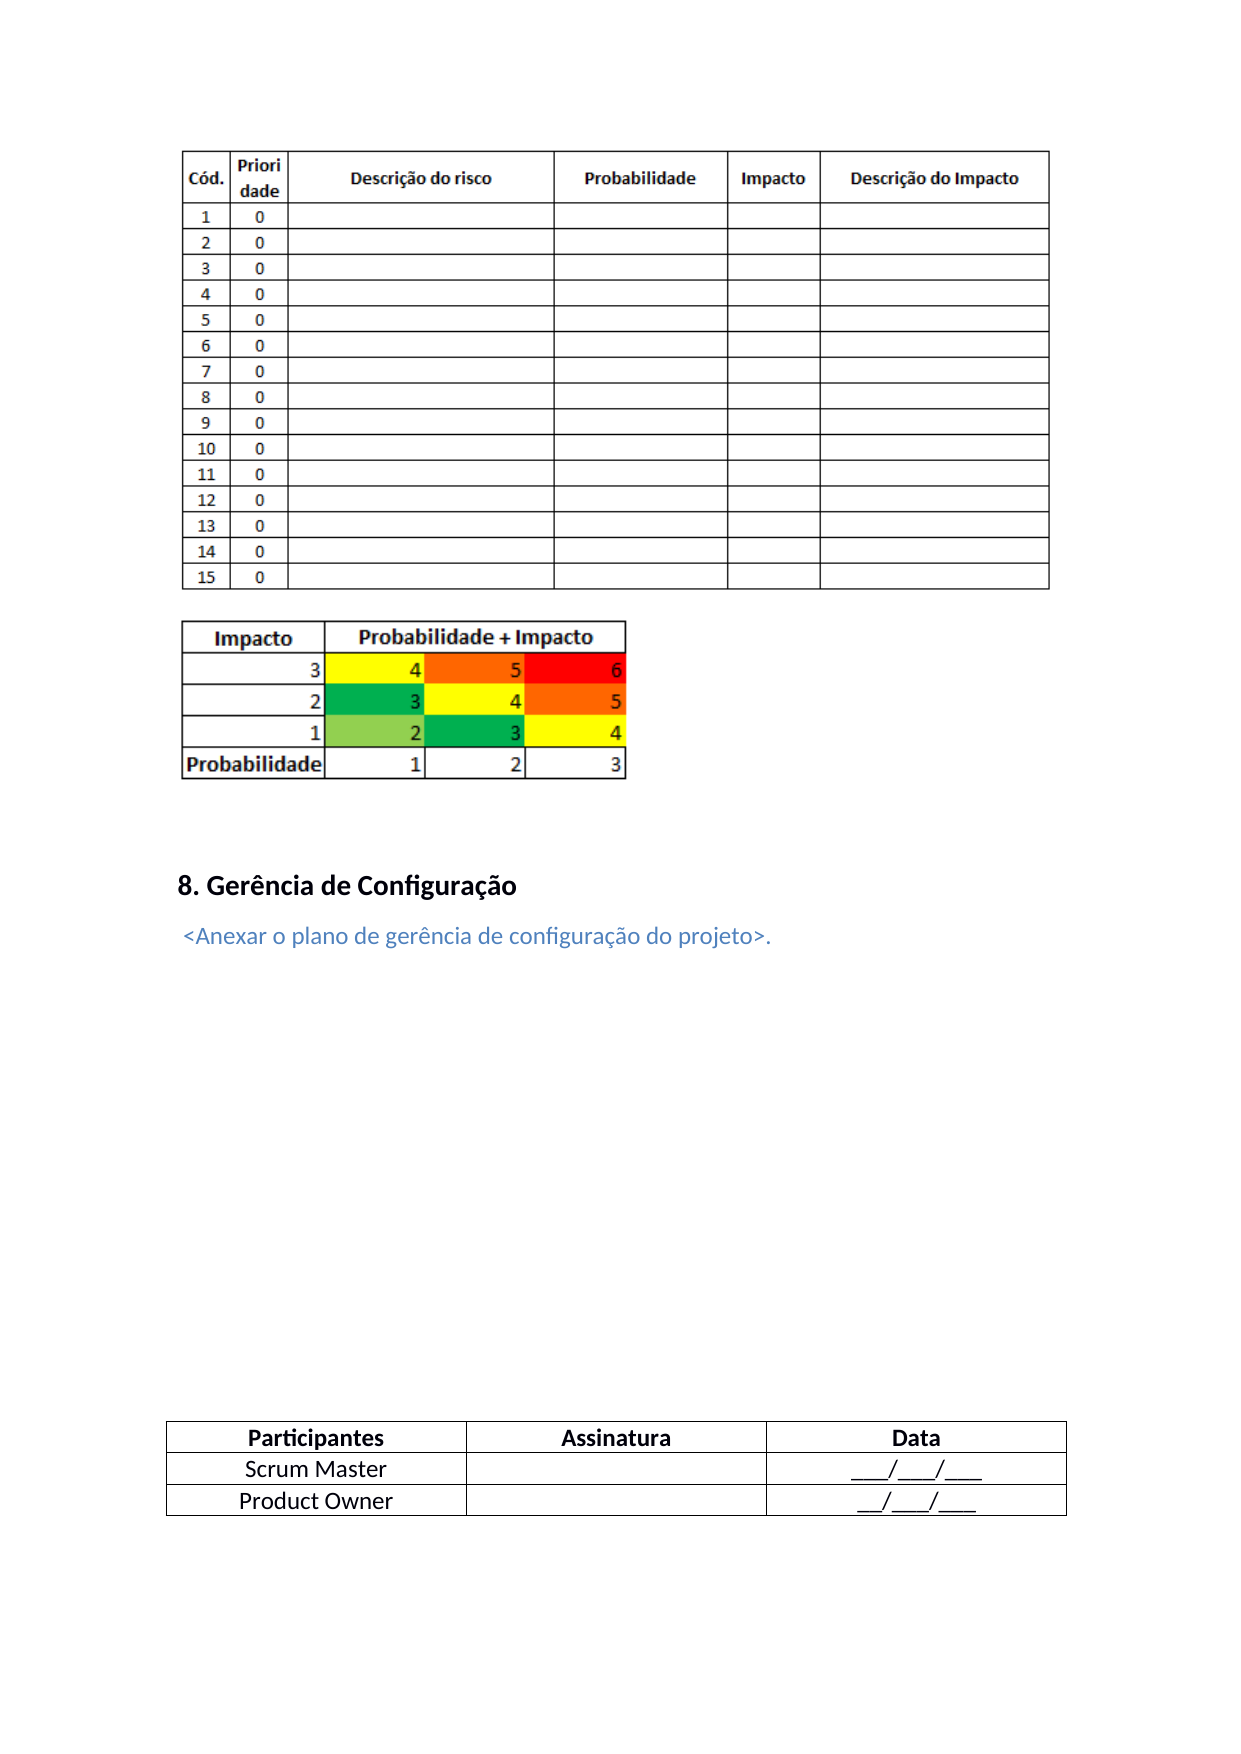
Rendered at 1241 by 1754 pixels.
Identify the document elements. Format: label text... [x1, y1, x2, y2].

table_cell [467, 1453, 766, 1484]
table_header Participantes [167, 1422, 466, 1452]
table_cell Product Owner [167, 1485, 466, 1515]
table_cell ___/___/___ [767, 1453, 1066, 1484]
table_header Data [767, 1422, 1066, 1452]
text 8. Gerência de Configuração [177, 867, 1063, 902]
table_cell Scrum Master [167, 1453, 466, 1484]
text <Anexar o plano de gerência de configuração do projeto>. [177, 920, 1063, 951]
table_cell [467, 1485, 766, 1515]
picture [177, 613, 639, 800]
picture [177, 147, 1063, 600]
table_header Assinatura [467, 1422, 766, 1452]
table_cell __/___/___ [767, 1485, 1066, 1515]
